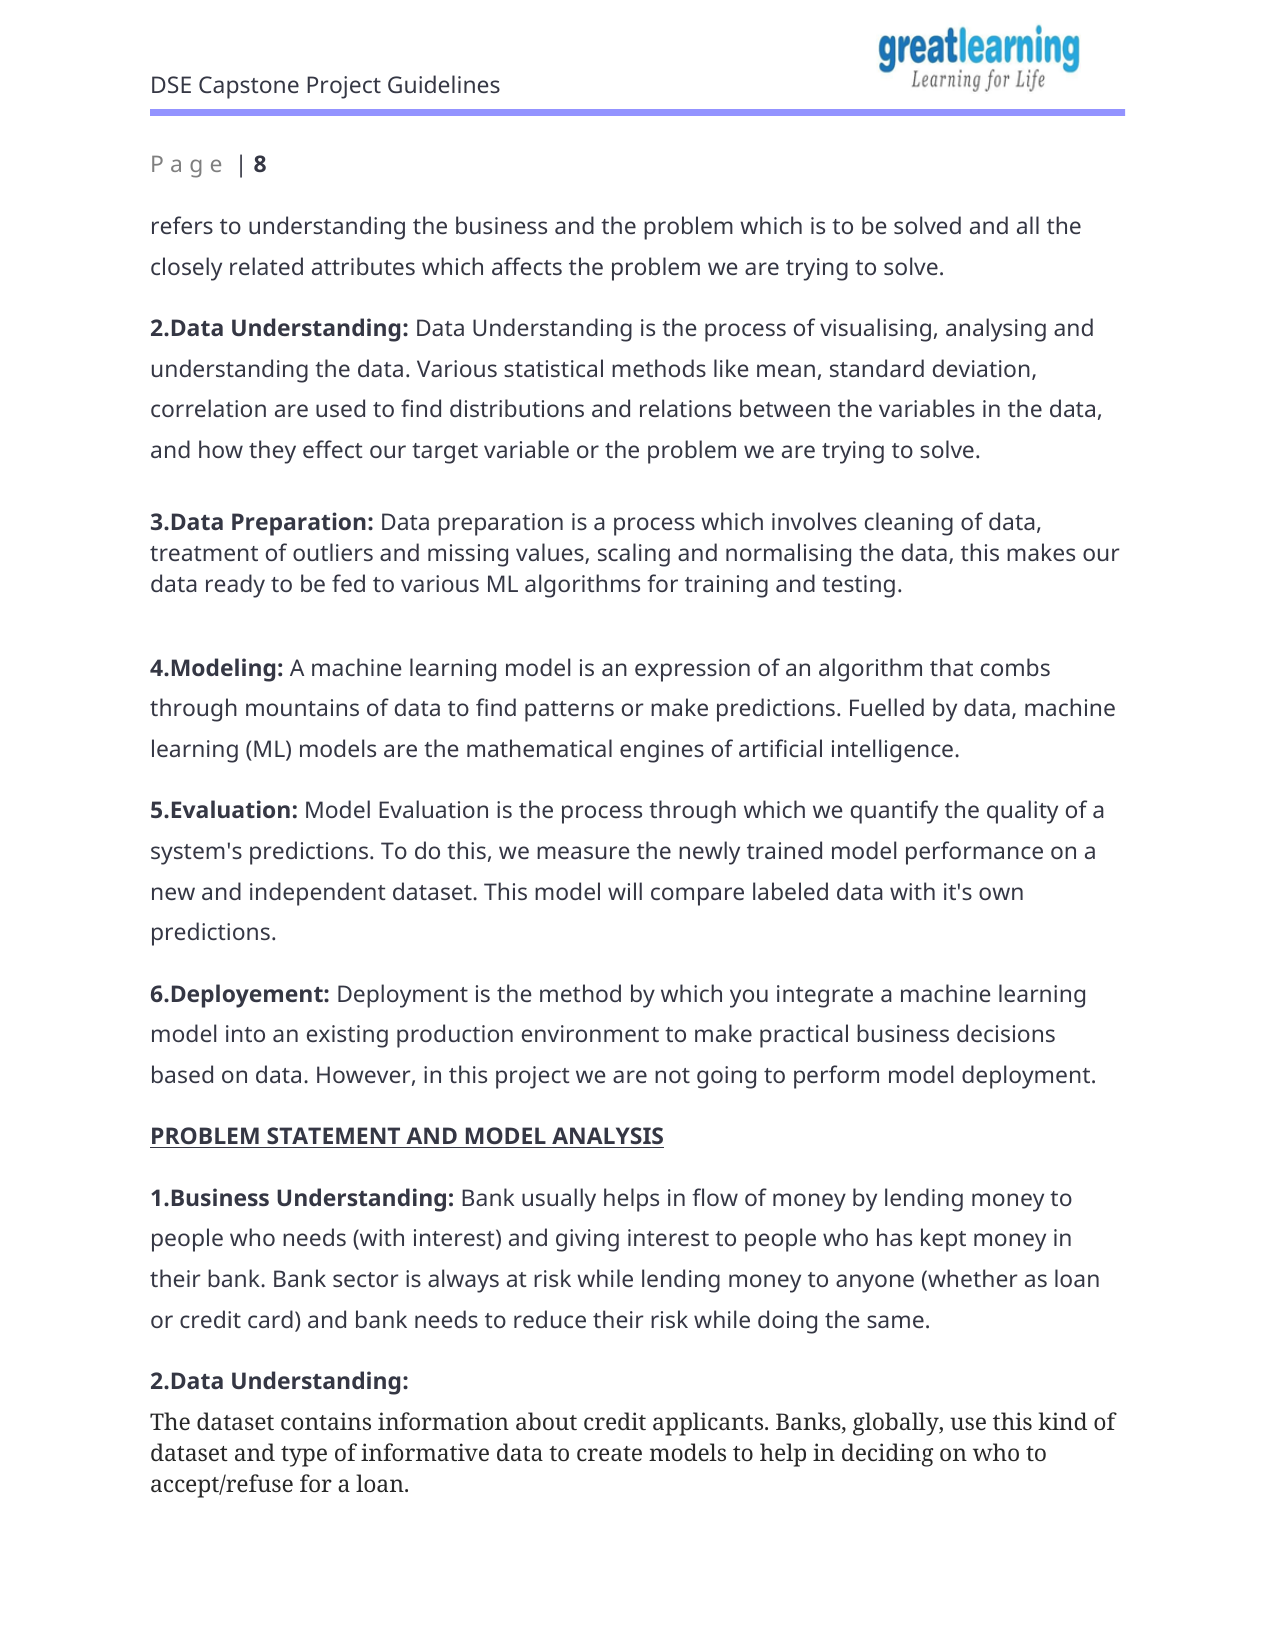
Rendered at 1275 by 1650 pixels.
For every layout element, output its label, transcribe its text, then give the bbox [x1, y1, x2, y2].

text 2.Data Understanding: [150, 1365, 1125, 1396]
text 2.Data Understanding: Data Understanding is the process of visualising, analysing and understanding the data. Various statistical methods like mean, standard deviation, correlation are used to find distributions and relations between the variables in the data, and how they effect our target variable or the problem we are trying to solve. [150, 312, 1125, 465]
picture [150, 109, 1125, 116]
text PROBLEM STATEMENT AND MODEL ANALYSIS [150, 1120, 1125, 1151]
picture [875, 20, 1082, 94]
text 5.Evaluation: Model Evaluation is the process through which we quantify the quality of a system's predictions. To do this, we measure the newly trained model performance on a new and independent dataset. This model will compare labeled data with it's own predictions. [150, 794, 1125, 947]
text 4.Modeling: A machine learning model is an expression of an algorithm that combs through mountains of data to find patterns or make predictions. Fuelled by data, machine learning (ML) models are the mathematical engines of artificial intelligence. [150, 651, 1125, 764]
text refers to understanding the business and the problem which is to be solved and all the closely related attributes which affects the problem we are trying to solve. [150, 210, 1125, 282]
text The dataset contains information about credit applicants. Banks, globally, use this kind of dataset and type of informative data to create models to help in deciding on who to accept/refuse for a loan. [409, 1406, 1125, 1499]
text 3.Data Preparation: Data preparation is a process which involves cleaning of data, treatment of outliers and missing values, scaling and normalising the data, this makes our data ready to be fed to various ML algorithms for training and testing. [150, 506, 1125, 599]
text 6.Deployement: Deployment is the method by which you integrate a machine learning model into an existing production environment to make practical business decisions based on data. However, in this project we are not going to perform model deployment. [150, 977, 1125, 1090]
text 1.Business Understanding: Bank usually helps in flow of money by lending money to people who needs (with interest) and giving interest to people who has kept money in their bank. Bank sector is always at risk while lending money to anyone (whether as loan or credit card) and bank needs to reduce their risk while doing the same. [150, 1182, 1125, 1335]
text Page | 8 [150, 148, 1125, 179]
